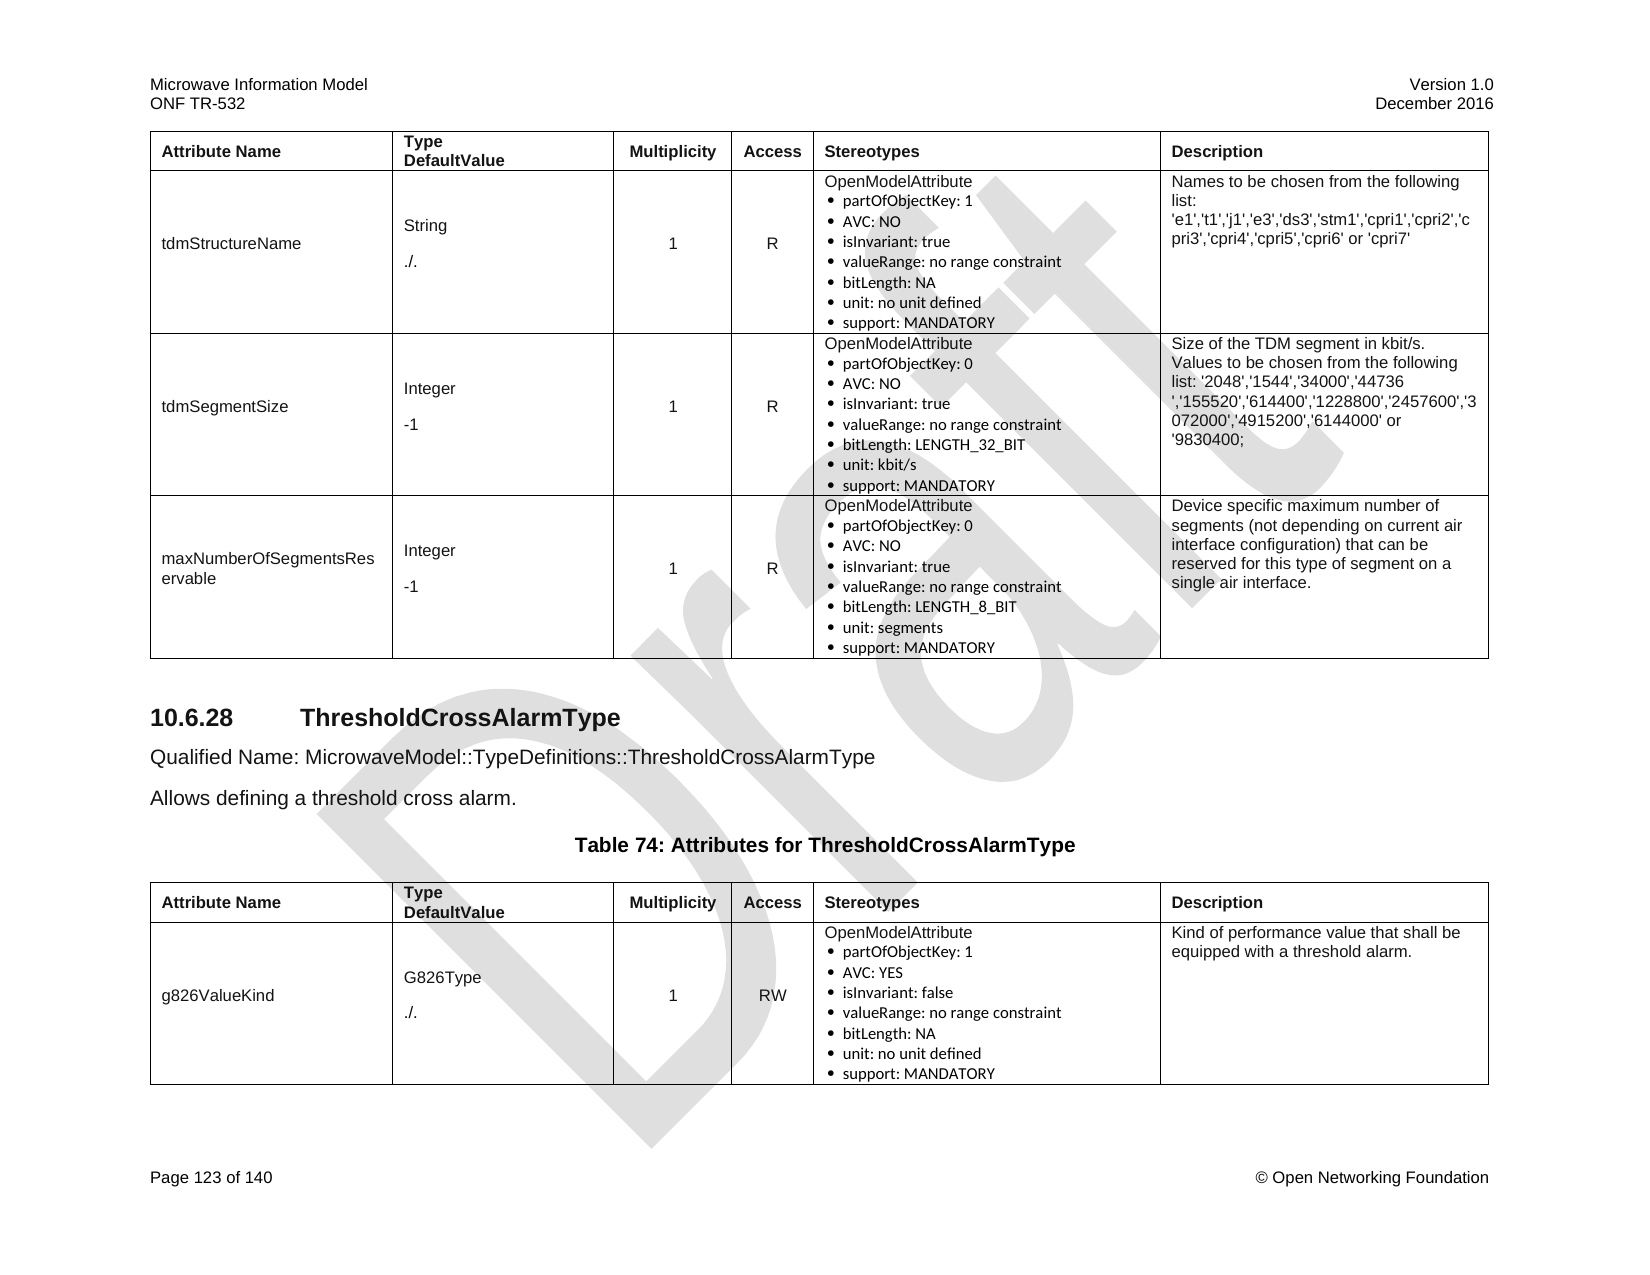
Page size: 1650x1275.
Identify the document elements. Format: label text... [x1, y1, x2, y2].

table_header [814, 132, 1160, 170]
text Allows defining a threshold cross alarm. [150, 785, 1500, 809]
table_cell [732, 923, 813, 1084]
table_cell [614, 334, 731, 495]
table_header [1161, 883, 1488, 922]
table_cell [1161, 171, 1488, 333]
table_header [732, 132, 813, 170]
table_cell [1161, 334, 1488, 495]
subtitle ThresholdCrossAlarmType [150, 703, 1500, 732]
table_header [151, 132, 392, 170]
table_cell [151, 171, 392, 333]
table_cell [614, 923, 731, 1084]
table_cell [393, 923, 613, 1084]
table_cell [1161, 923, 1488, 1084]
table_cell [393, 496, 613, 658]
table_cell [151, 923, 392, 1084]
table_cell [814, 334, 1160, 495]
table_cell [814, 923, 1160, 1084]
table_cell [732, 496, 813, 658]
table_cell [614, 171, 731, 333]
text Table 74: Attributes for ThresholdCrossAlarmType [150, 833, 1500, 857]
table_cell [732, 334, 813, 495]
text Qualified Name: MicrowaveModel::TypeDefinitions::ThresholdCrossAlarmType [150, 745, 1500, 769]
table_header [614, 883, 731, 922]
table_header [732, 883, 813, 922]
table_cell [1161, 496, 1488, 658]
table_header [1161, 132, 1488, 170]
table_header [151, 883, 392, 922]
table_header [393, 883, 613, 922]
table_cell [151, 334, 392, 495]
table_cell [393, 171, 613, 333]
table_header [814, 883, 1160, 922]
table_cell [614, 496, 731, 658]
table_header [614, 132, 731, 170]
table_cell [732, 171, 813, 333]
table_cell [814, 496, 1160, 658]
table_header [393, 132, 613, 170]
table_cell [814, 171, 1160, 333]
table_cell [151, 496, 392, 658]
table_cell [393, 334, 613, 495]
